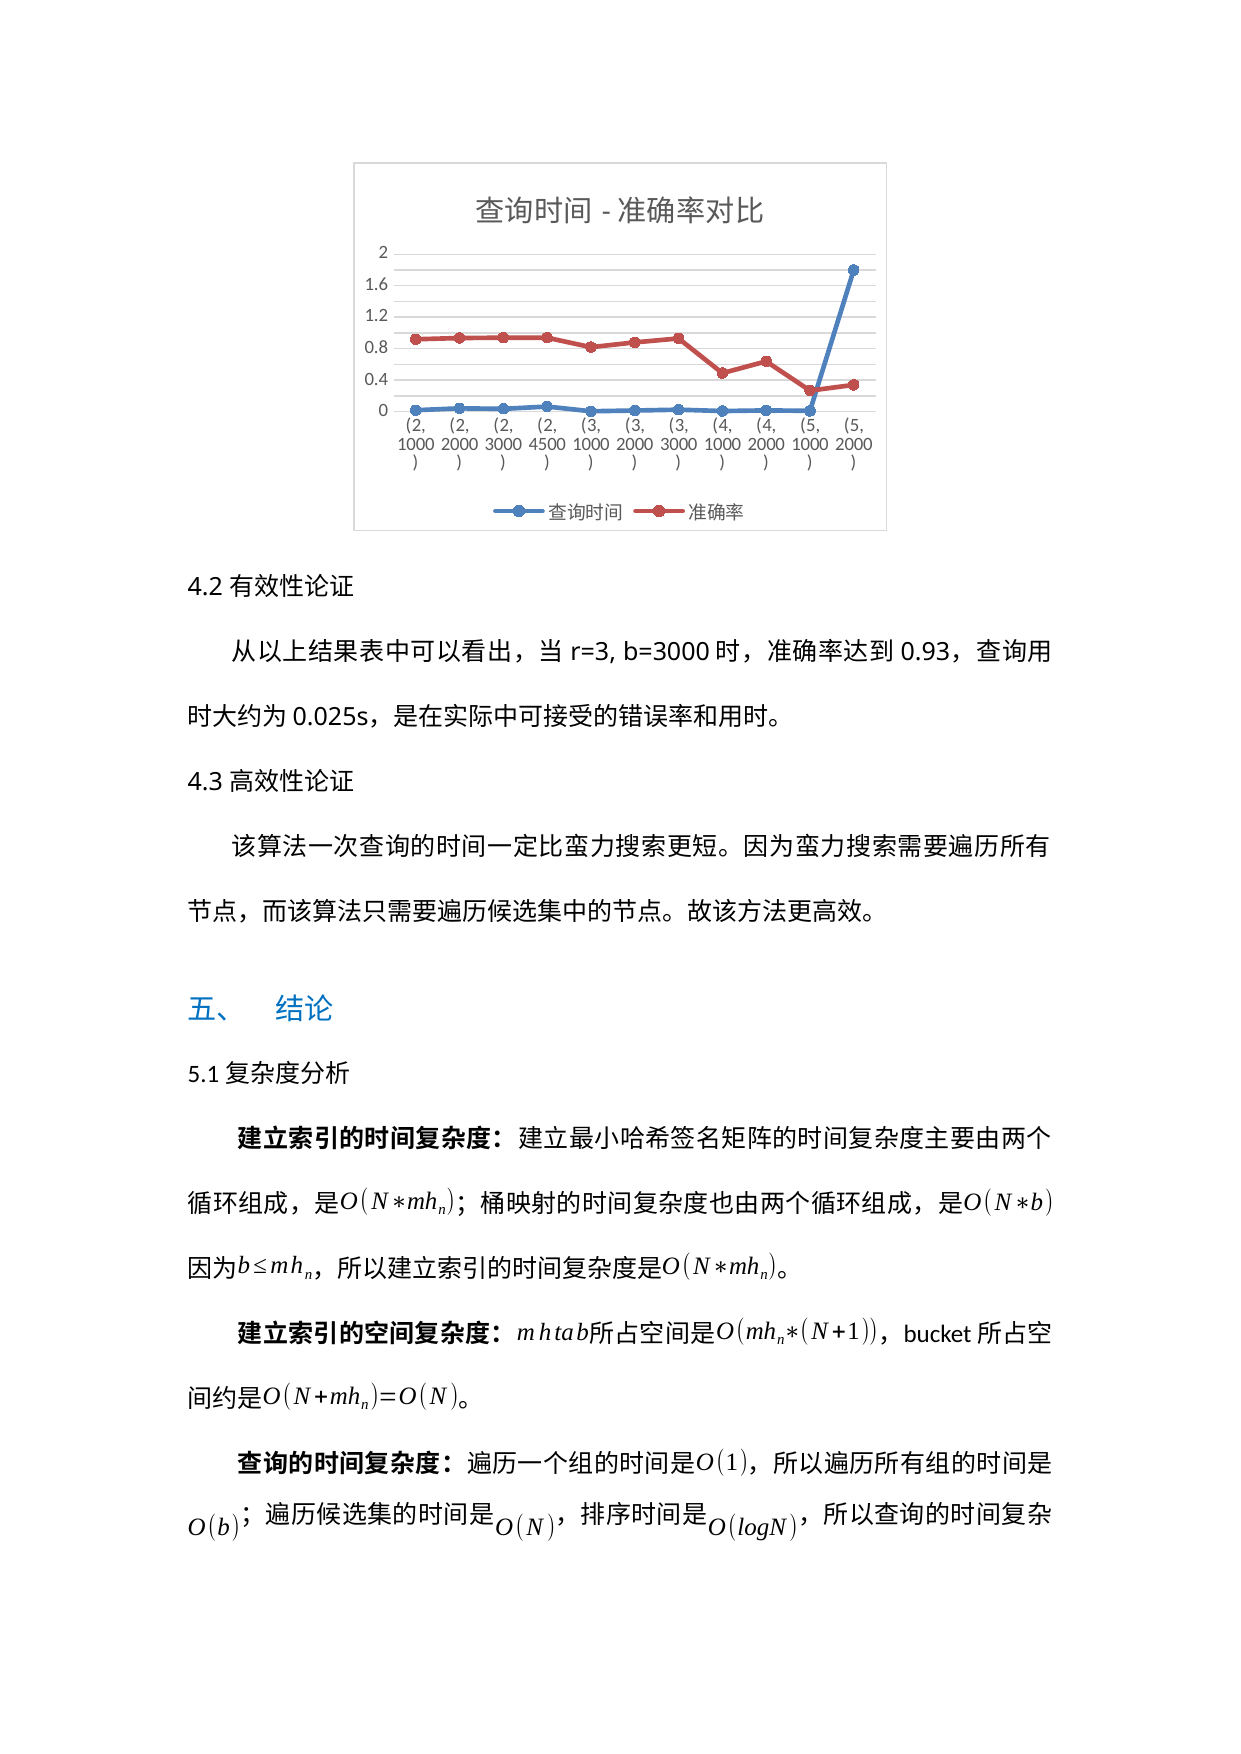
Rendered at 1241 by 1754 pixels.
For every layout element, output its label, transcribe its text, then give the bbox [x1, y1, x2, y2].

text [187, 1429, 1053, 1559]
text 从以上结果表中可以看出，当r=3, b=3000时，准确率达到0.93，查询用时大约为0.025s，是在实际中可接受的错误率和用时。 [187, 617, 1053, 747]
text 4.2 有效性论证 [187, 552, 1053, 617]
list 复杂度分析 [187, 1039, 1053, 1104]
text 4.3 高效性论证 [187, 747, 1053, 812]
text 建立索引的空间复杂度：所占空间是，bucket所占空间约是。 [187, 1299, 1053, 1429]
text 建立索引的时间复杂度：建立最小哈希签名矩阵的时间复杂度主要由两个循环组成，是；桶映射的时间复杂度也由两个循环组成，是，因为，所以建立索引的时间复杂度是。 [187, 1104, 1053, 1299]
list 结论 [187, 974, 1053, 1039]
text 该算法一次查询的时间一定比蛮力搜索更短。因为蛮力搜索需要遍历所有节点，而该算法只需要遍历候选集中的节点。故该方法更高效。 [187, 812, 1053, 942]
